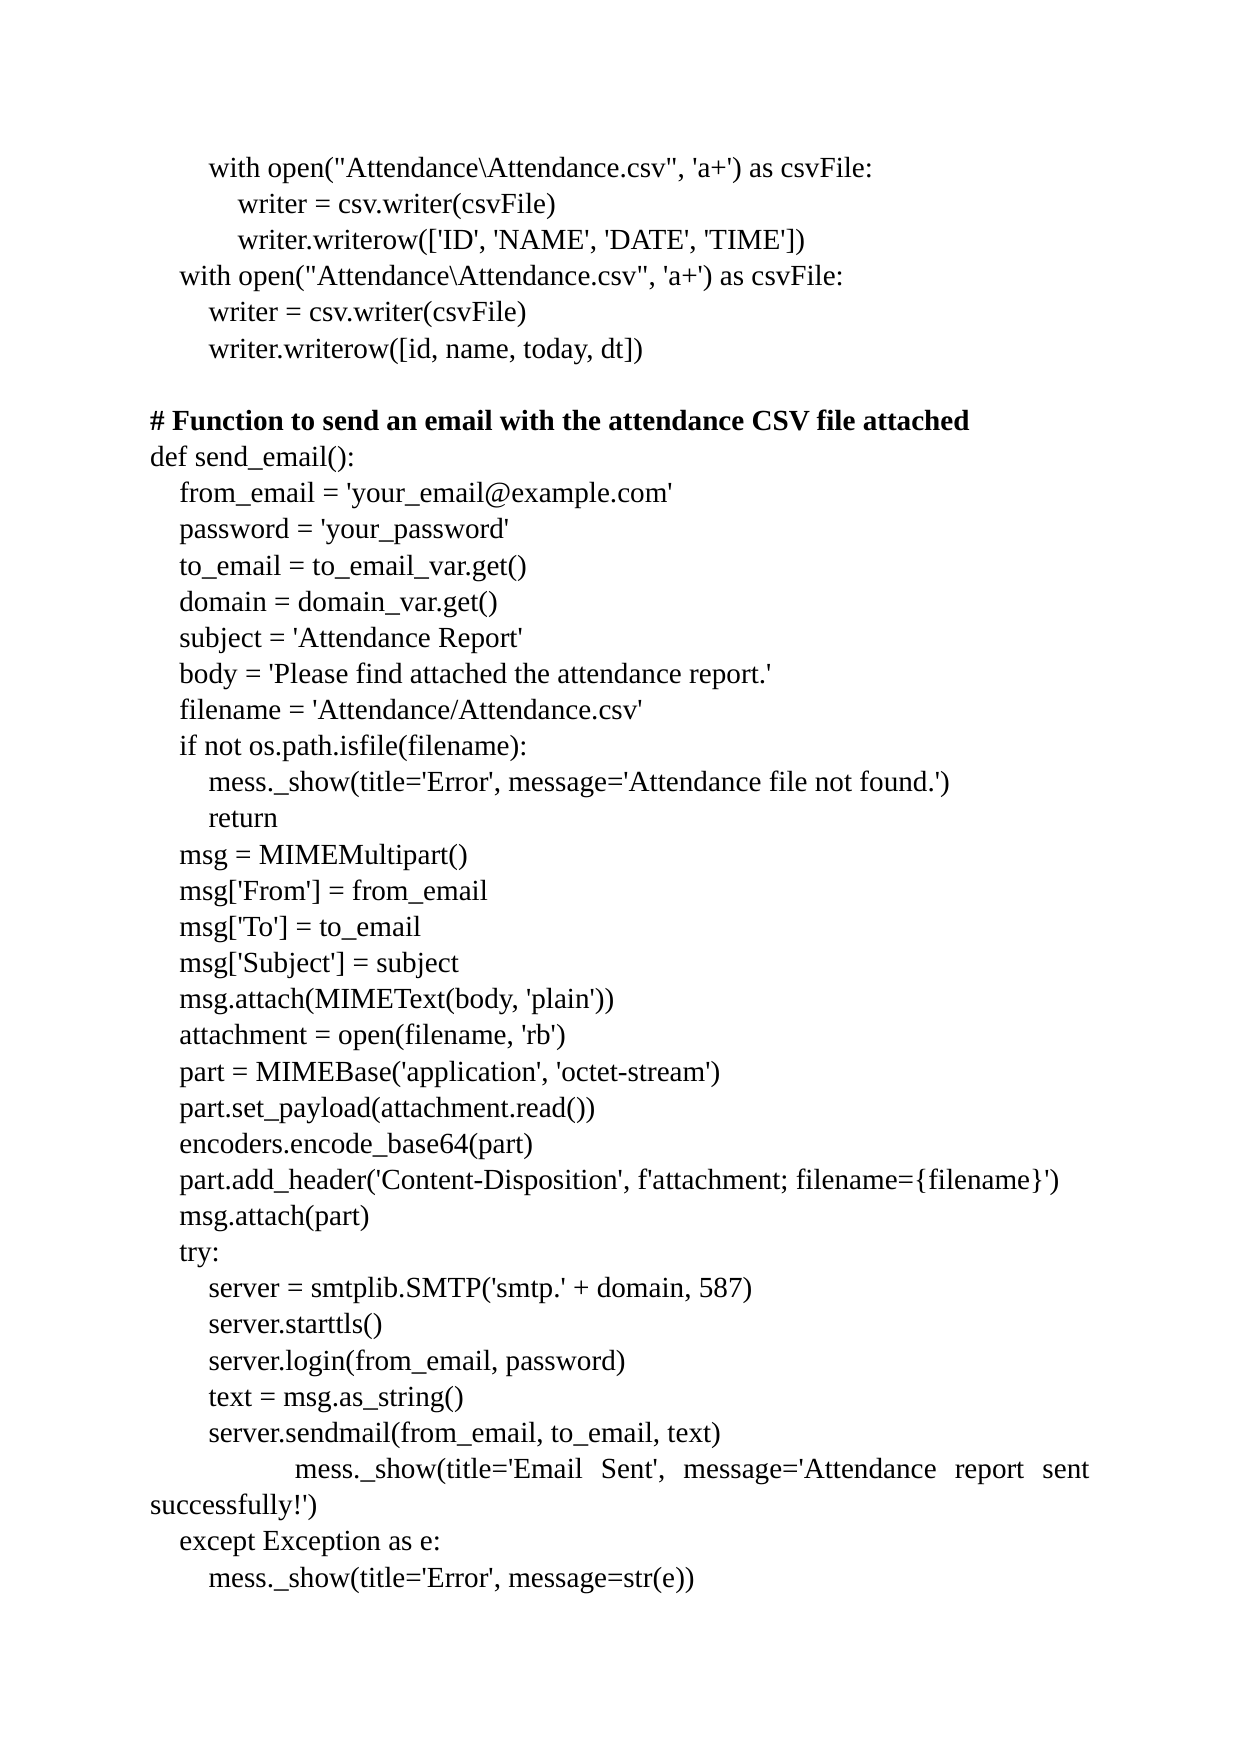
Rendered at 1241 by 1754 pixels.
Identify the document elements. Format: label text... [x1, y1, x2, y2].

text part.set_payload(attachment.read()) [150, 1090, 1090, 1123]
text msg['To'] = to_email [150, 909, 1090, 943]
text server.sendmail(from_email, to_email, text) [150, 1415, 1090, 1449]
text msg['From'] = from_email [150, 873, 1090, 906]
text return [150, 801, 1090, 834]
text if not os.path.isfile(filename): [150, 728, 1090, 762]
text # Function to send an email with the attendance CSV file attached [150, 403, 1090, 437]
text writer = csv.writer(csvFile) [150, 294, 1090, 328]
text part.add_header('Content-Disposition', f'attachment; filename={filename}') [150, 1162, 1090, 1196]
text try: [150, 1234, 1090, 1268]
text attachment = open(filename, 'rb') [150, 1017, 1090, 1051]
text domain = domain_var.get() [150, 584, 1090, 617]
text msg['Subject'] = subject [150, 945, 1090, 979]
text server = smtplib.SMTP('smtp.' + domain, 587) [150, 1271, 1090, 1304]
text with open("Attendance\Attendance.csv", 'a+') as csvFile: [150, 258, 1090, 292]
text except Exception as e: [150, 1523, 1090, 1557]
text with open("Attendance\Attendance.csv", 'a+') as csvFile: [150, 150, 1090, 183]
text part = MIMEBase('application', 'octet-stream') [150, 1054, 1090, 1087]
text encoders.encode_base64(part) [150, 1126, 1090, 1159]
text msg.attach(MIMEText(body, 'plain')) [150, 981, 1090, 1015]
text server.starttls() [150, 1307, 1090, 1340]
text mess._show(title='Email Sent', message='Attendance report sent successfully!') [150, 1451, 1090, 1521]
text filename = 'Attendance/Attendance.csv' [150, 692, 1090, 726]
text writer.writerow(['ID', 'NAME', 'DATE', 'TIME']) [150, 222, 1090, 256]
text server.login(from_email, password) [150, 1343, 1090, 1376]
text mess._show(title='Error', message='Attendance file not found.') [150, 764, 1090, 798]
text mess._show(title='Error', message=str(e)) [150, 1560, 1090, 1593]
text to_email = to_email_var.get() [150, 548, 1090, 581]
text password = 'your_password' [150, 511, 1090, 545]
text body = 'Please find attached the attendance report.' [150, 656, 1090, 689]
text subject = 'Attendance Report' [150, 620, 1090, 653]
text from_email = 'your_email@example.com' [150, 475, 1090, 509]
text text = msg.as_string() [150, 1379, 1090, 1412]
text writer.writerow([id, name, today, dt]) [150, 331, 1090, 364]
text def send_email(): [150, 439, 1090, 473]
text msg = MIMEMultipart() [150, 837, 1090, 870]
text msg.attach(part) [150, 1198, 1090, 1232]
text writer = csv.writer(csvFile) [150, 186, 1090, 220]
